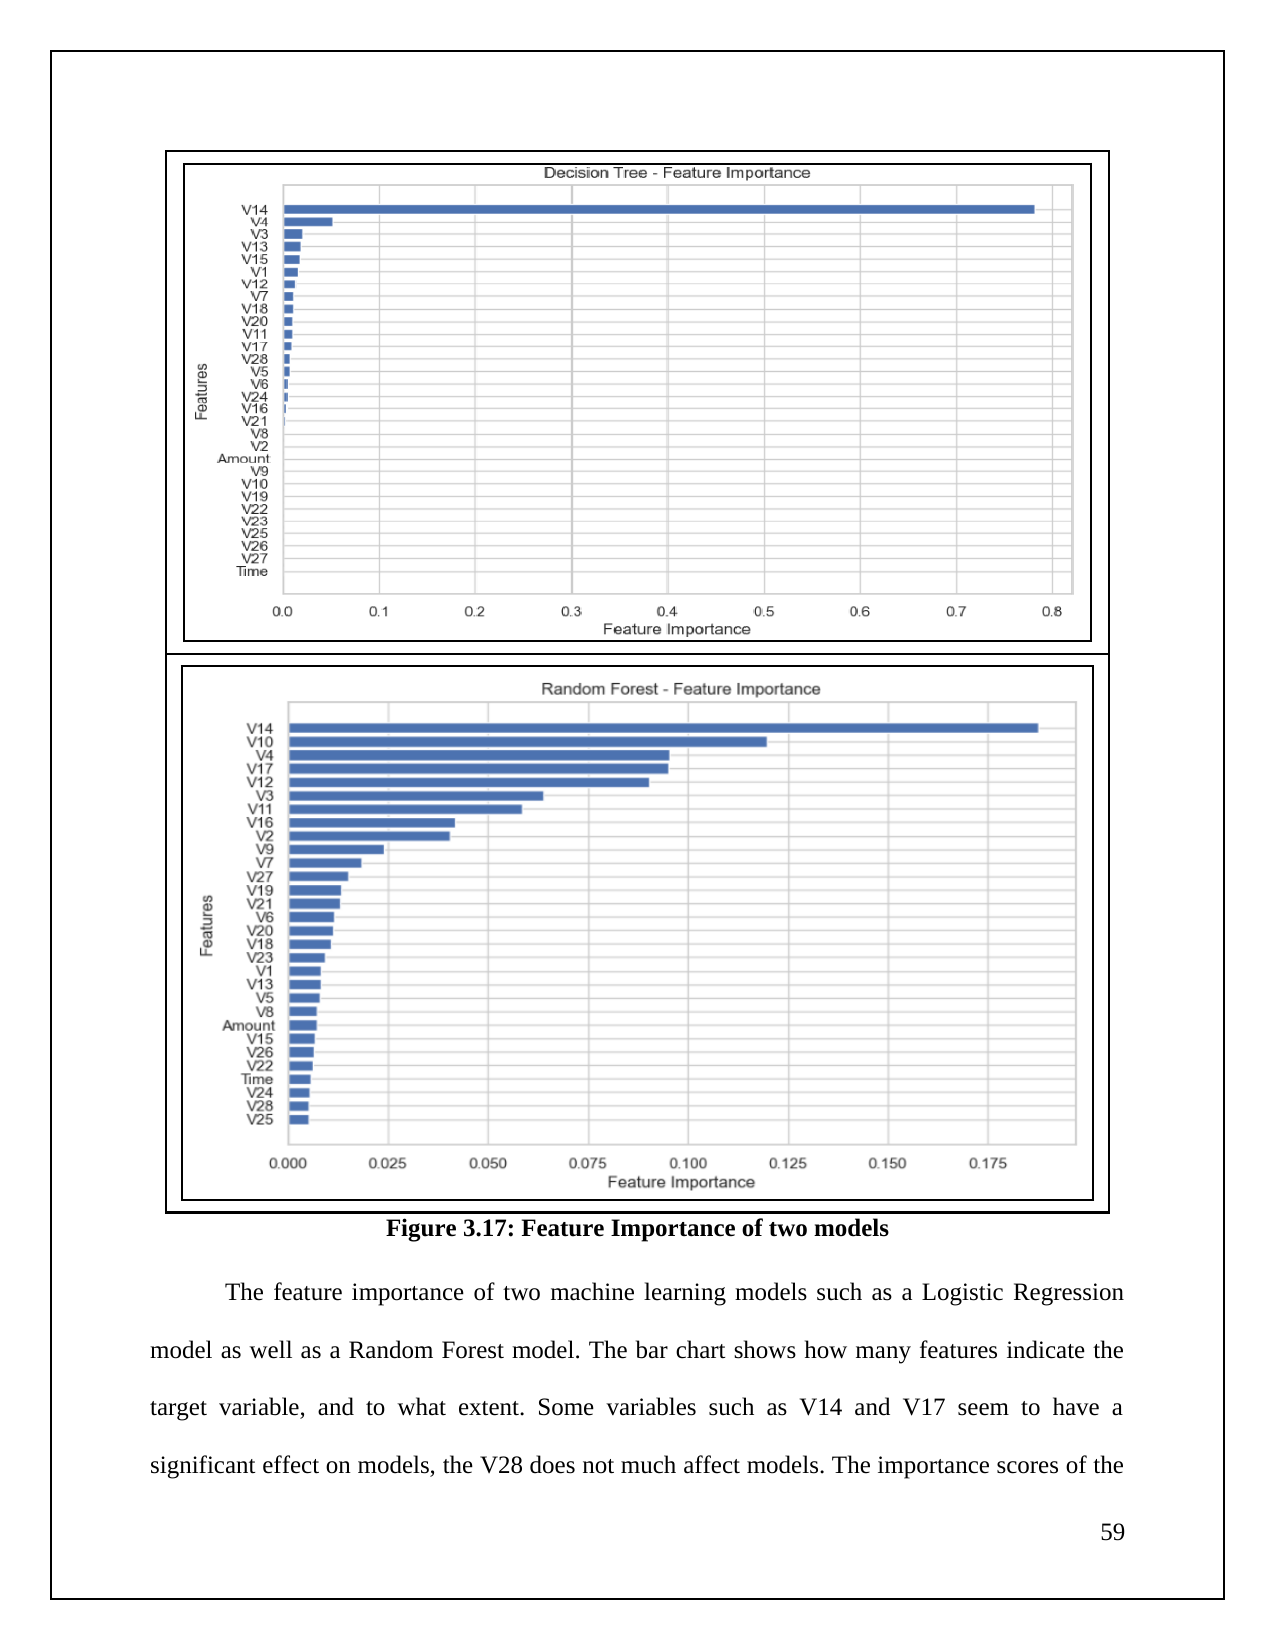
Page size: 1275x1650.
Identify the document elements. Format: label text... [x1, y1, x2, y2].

picture [183, 667, 1092, 1199]
subtitle Figure 3.17: Feature Importance of two models [150, 1213, 1125, 1242]
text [150, 1277, 1125, 1478]
picture [185, 165, 1090, 640]
table_cell [167, 655, 1108, 1211]
table_header [167, 152, 1108, 653]
